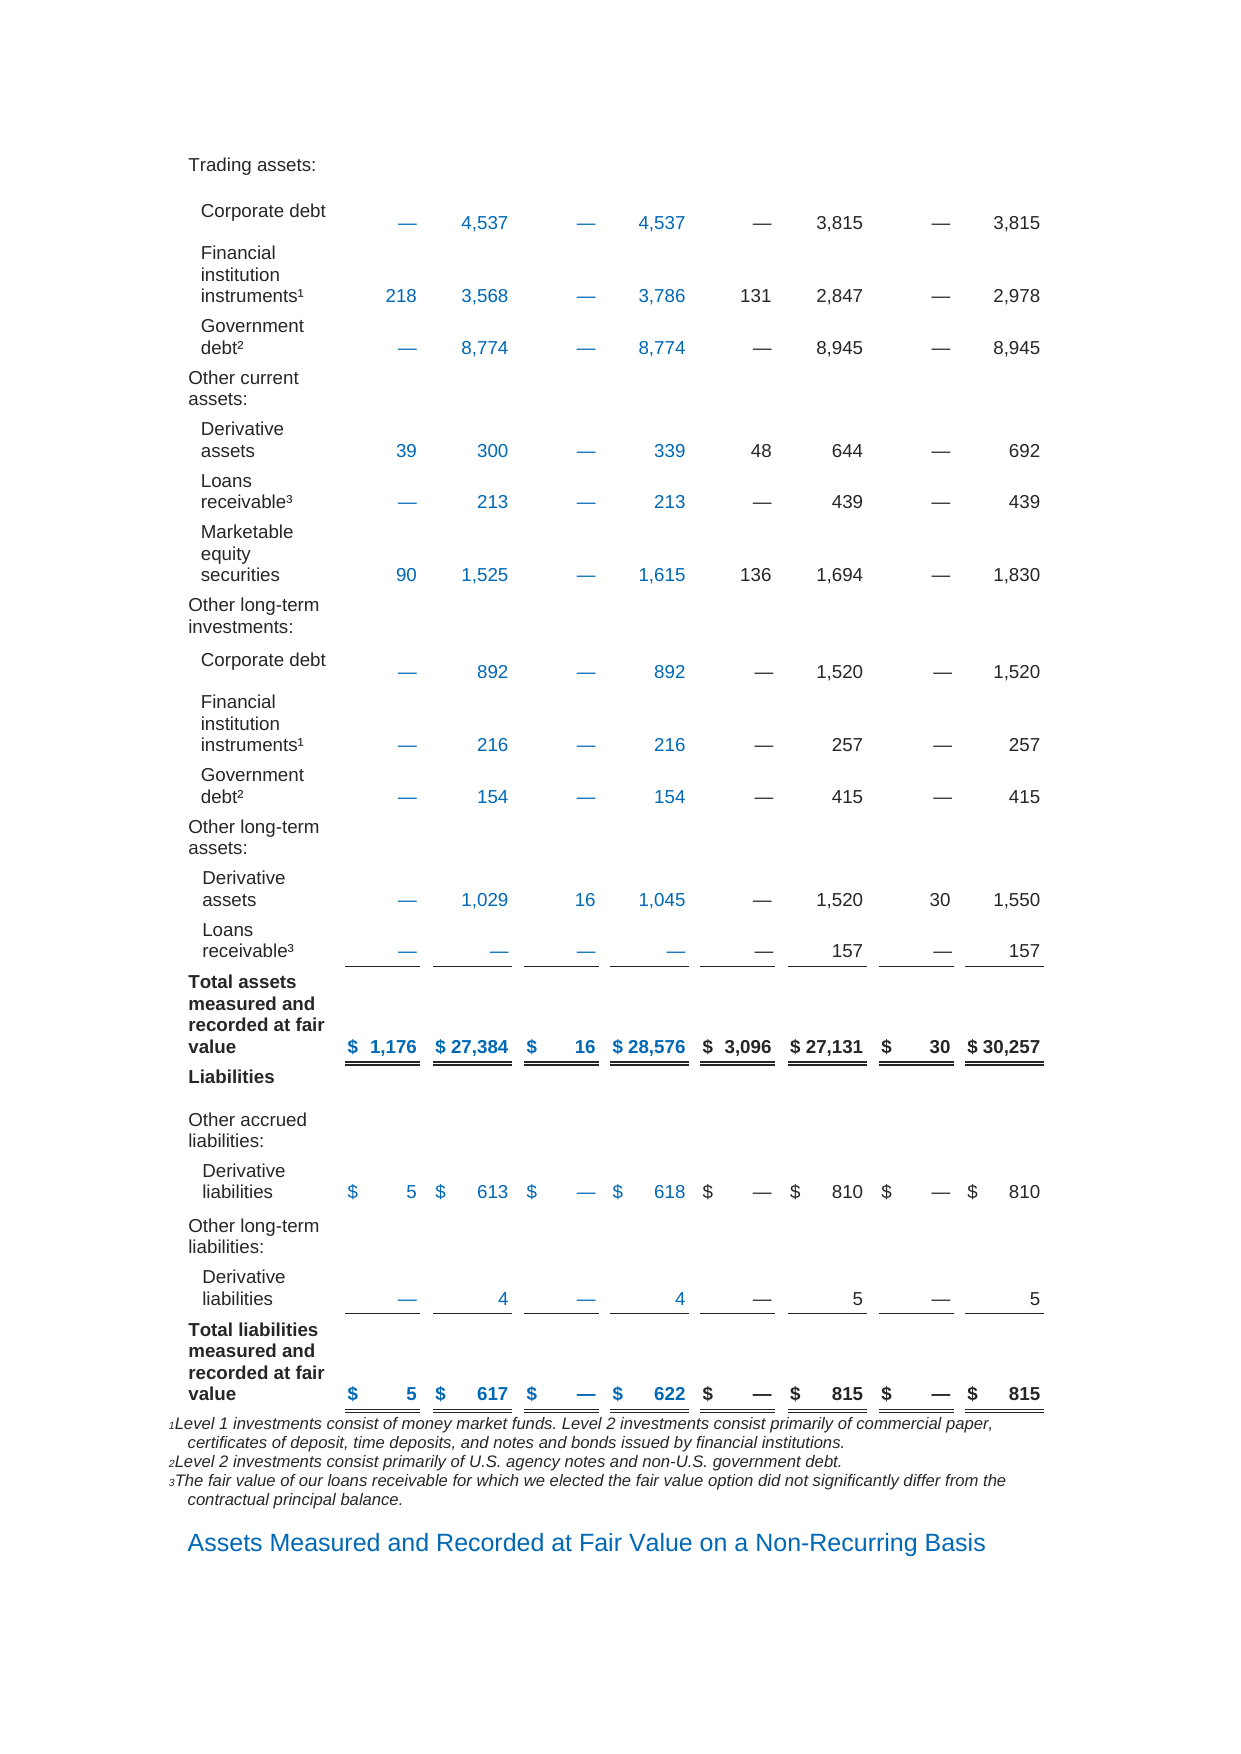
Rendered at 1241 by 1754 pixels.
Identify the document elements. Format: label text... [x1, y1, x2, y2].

text 2Level 2 investments consist primarily of U.S. agency notes and non-U.S. government debt. [169, 1452, 1053, 1471]
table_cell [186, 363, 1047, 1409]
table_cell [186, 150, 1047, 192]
text 3The fair value of our loans receivable for which we elected the fair value option did not significantly differ from the contractual principal balance. [169, 1471, 1053, 1509]
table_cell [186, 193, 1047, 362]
text 1Level 1 investments consist of money market funds. Level 2 investments consist primarily of commercial paper, certificates of deposit, time deposits, and notes and bonds issued by financial institutions. [169, 1413, 1053, 1452]
text Assets Measured and Recorded at Fair Value on a Non-Recurring Basis [187, 1528, 1053, 1557]
